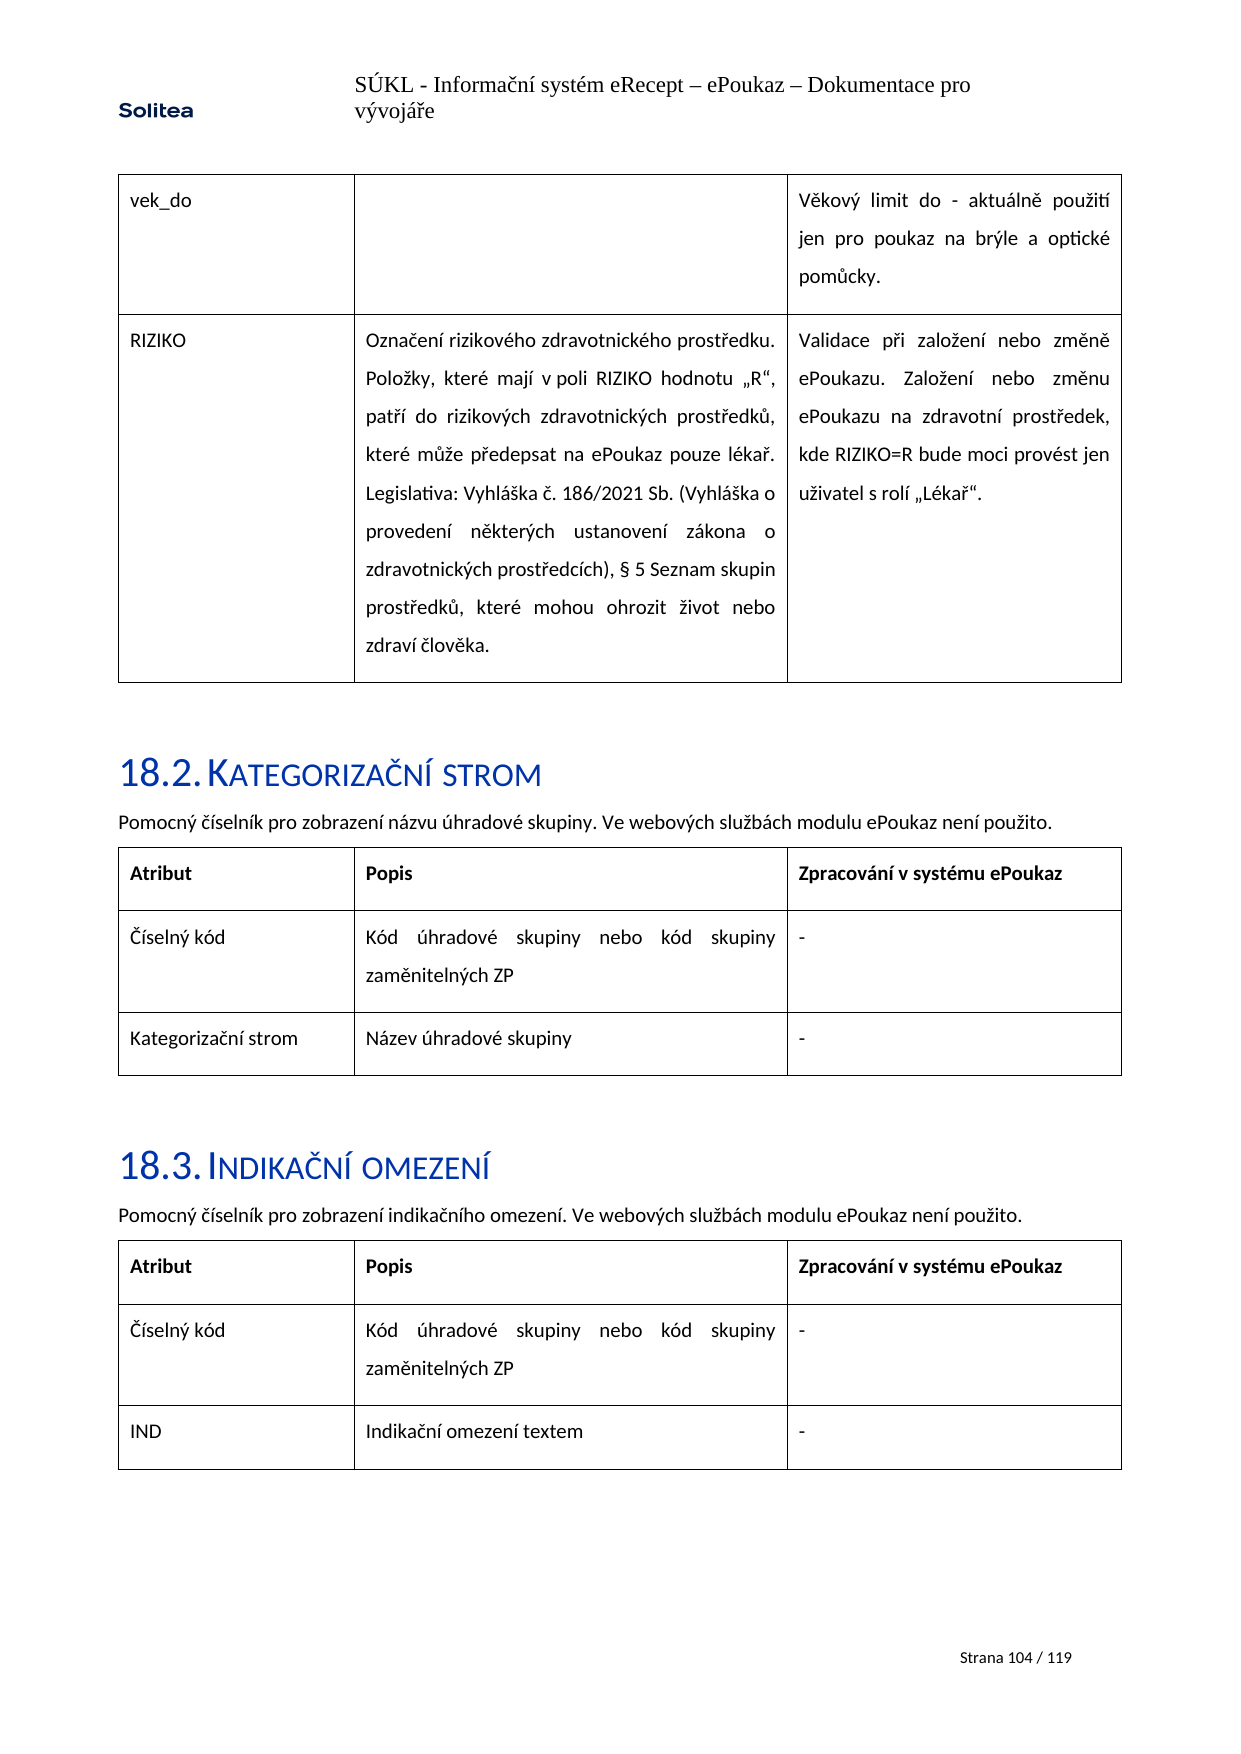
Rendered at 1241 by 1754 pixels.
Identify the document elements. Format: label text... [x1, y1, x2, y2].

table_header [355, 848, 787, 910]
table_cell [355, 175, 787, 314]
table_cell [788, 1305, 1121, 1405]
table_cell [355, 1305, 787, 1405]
text Pomocný číselník pro zobrazení názvu úhradové skupiny. Ve webových službách modulu ePoukaz není použito. [118, 809, 1122, 834]
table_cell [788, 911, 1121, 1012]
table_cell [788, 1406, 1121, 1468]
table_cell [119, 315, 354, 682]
picture [118, 102, 194, 119]
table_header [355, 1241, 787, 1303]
text Kategorizační strom [118, 746, 1122, 796]
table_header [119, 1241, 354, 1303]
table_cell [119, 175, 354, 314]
text Indikační omezení [118, 1139, 1122, 1190]
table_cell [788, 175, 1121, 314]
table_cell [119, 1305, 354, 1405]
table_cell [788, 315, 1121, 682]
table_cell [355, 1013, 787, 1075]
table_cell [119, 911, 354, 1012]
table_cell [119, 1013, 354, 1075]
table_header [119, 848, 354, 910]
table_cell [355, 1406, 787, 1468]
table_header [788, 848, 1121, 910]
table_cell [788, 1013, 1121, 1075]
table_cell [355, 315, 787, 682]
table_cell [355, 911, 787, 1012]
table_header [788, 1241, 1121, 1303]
text Pomocný číselník pro zobrazení indikačního omezení. Ve webových službách modulu ePoukaz není použito. [118, 1202, 1122, 1228]
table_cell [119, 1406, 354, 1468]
